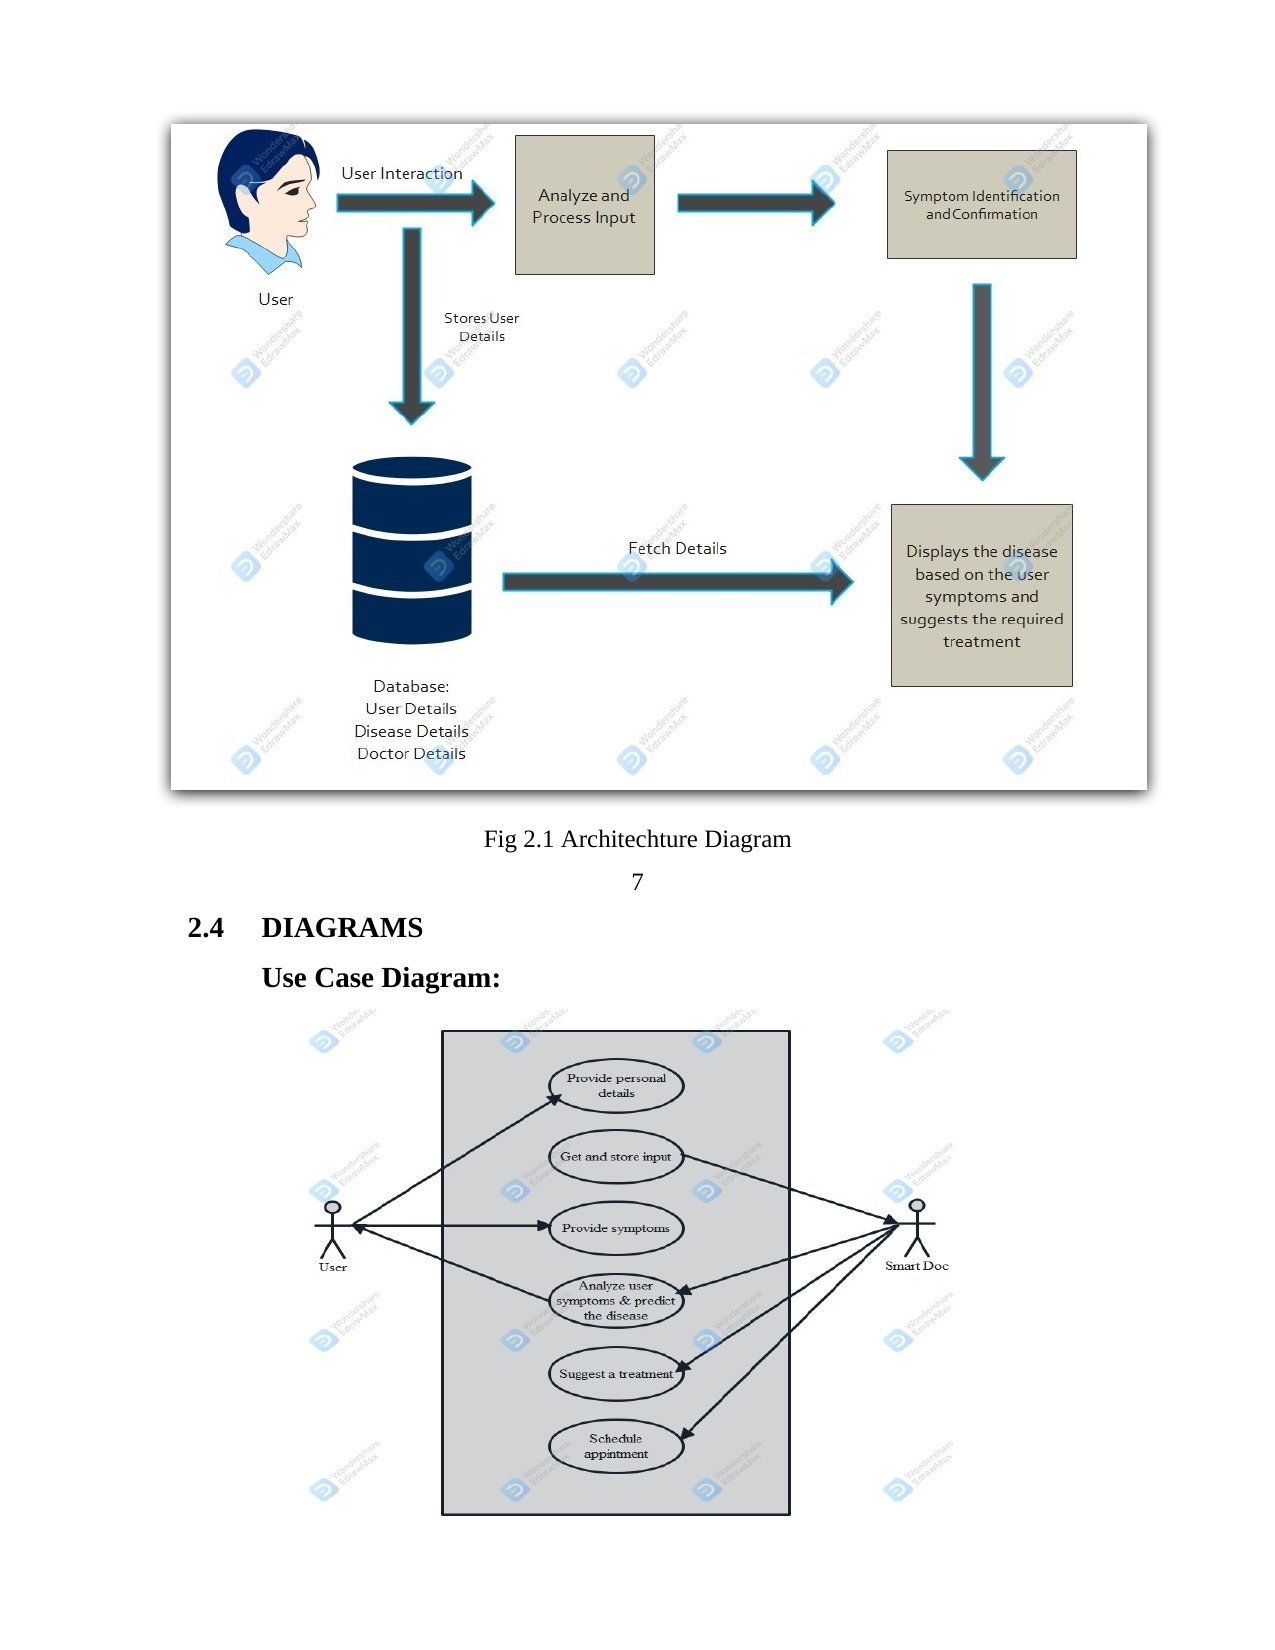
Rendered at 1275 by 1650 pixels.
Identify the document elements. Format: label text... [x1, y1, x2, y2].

list DIAGRAMS [187, 910, 1125, 944]
text 7 [150, 867, 1125, 896]
text Use Case Diagram: [225, 960, 1125, 994]
picture [171, 124, 1147, 790]
text Fig 2.1 Architechture Diagram [150, 824, 1125, 853]
picture [268, 1010, 978, 1544]
